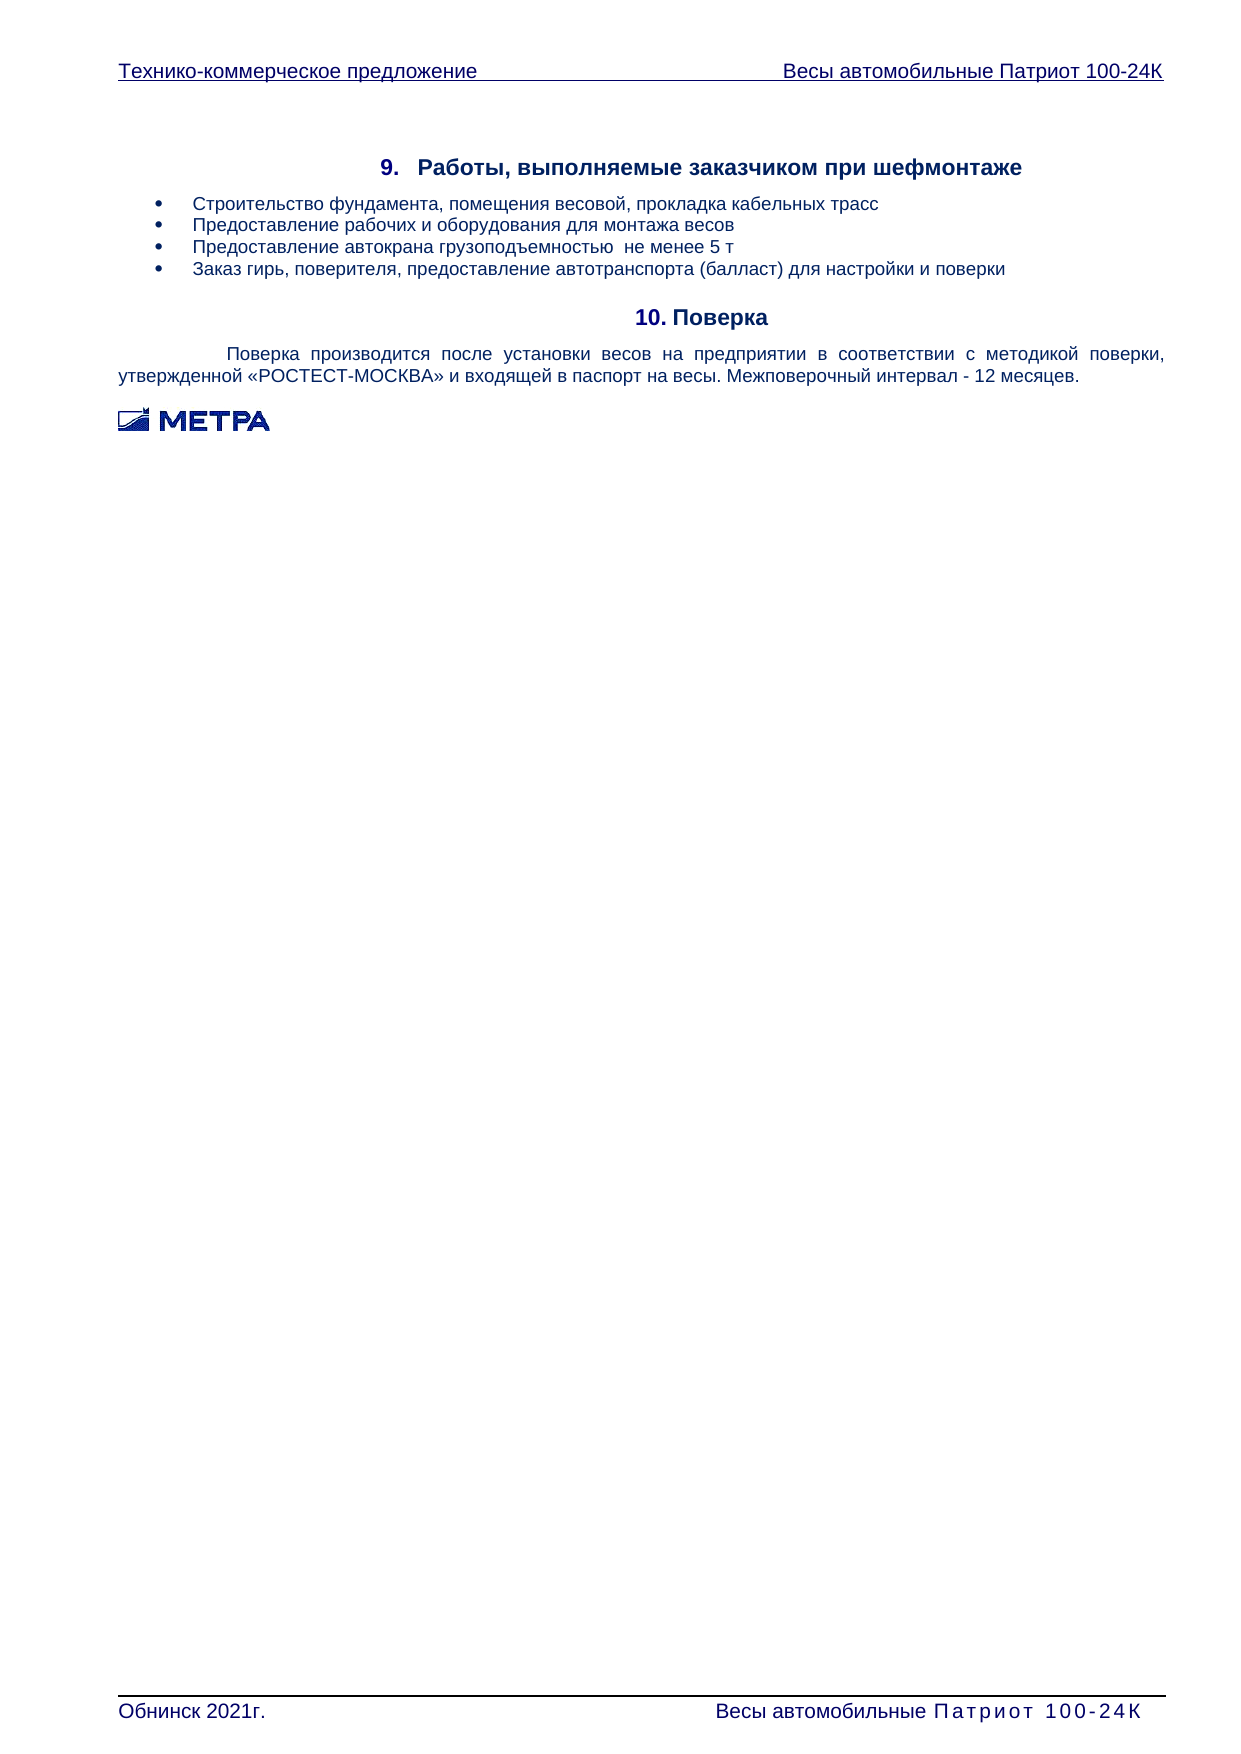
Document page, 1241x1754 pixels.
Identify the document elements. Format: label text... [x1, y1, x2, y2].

list Работы, выполняемые заказчиком при шефмонтаже [236, 153, 1166, 180]
list Предоставление рабочих и оборудования для монтажа весов [155, 214, 1166, 236]
list Строительство фундамента, помещения весовой, прокладка кабельных трасс [155, 192, 1166, 214]
picture [118, 407, 270, 431]
list Заказ гирь, поверителя, предоставление автотранспорта (балласт) для настройки и поверки [155, 257, 1166, 279]
list Предоставление автокрана грузоподъемностью не менее 5 т [155, 236, 1166, 257]
list Поверка [236, 304, 1166, 330]
subtitle Поверка производится после установки весов на предприятии в соответствии с методикой поверки, утвержденной «РОСТЕСТ-МОСКВА» и входящей в паспорт на весы. Межповерочный интервал - 12 месяцев. [118, 343, 1166, 386]
